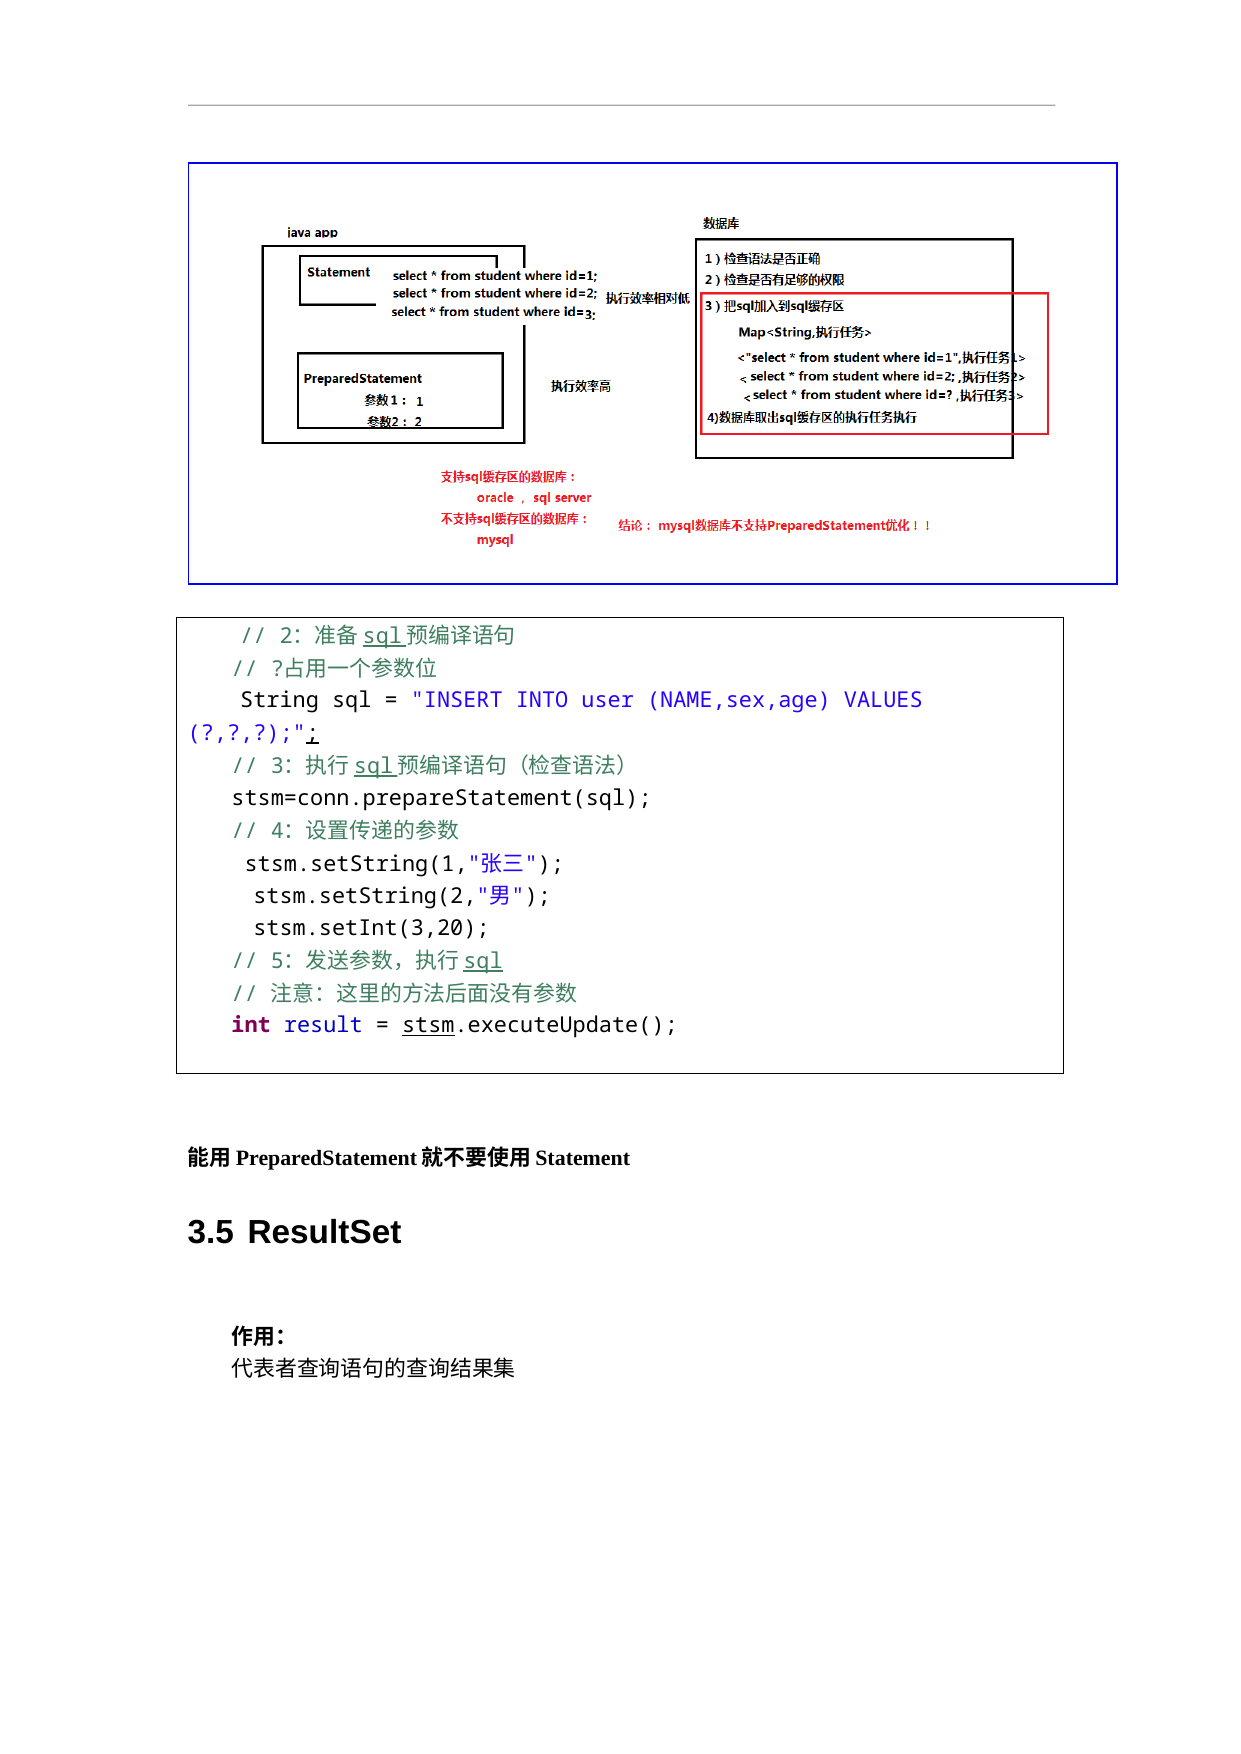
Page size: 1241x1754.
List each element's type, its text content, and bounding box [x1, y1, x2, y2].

picture [189, 164, 1116, 583]
table_header // 2：准备sql预编译语句 // ?占用一个参数位 String sql = "INSERT INTO user (NAME,sex,age) VALUES (?,?,?);"; // 3：执行sql预编译语句（检查语法） stsm=conn.prepareStatement(sql); // 4：设置传递的参数 stsm.setString(1,"张三"); stsm.setString(2,"男"); stsm.setInt(3,20); // 5：发送参数，执行sql // 注意：这里的方法后面没有参数 int result = stsm.executeUpdate(); [177, 618, 1063, 1073]
text 能用PreparedStatement就不要使用Statement [187, 1139, 1053, 1172]
text 代表者查询语句的查询结果集 [187, 1351, 1053, 1383]
text 作用： [187, 1318, 1053, 1351]
subtitle ResultSet [187, 1199, 1053, 1264]
